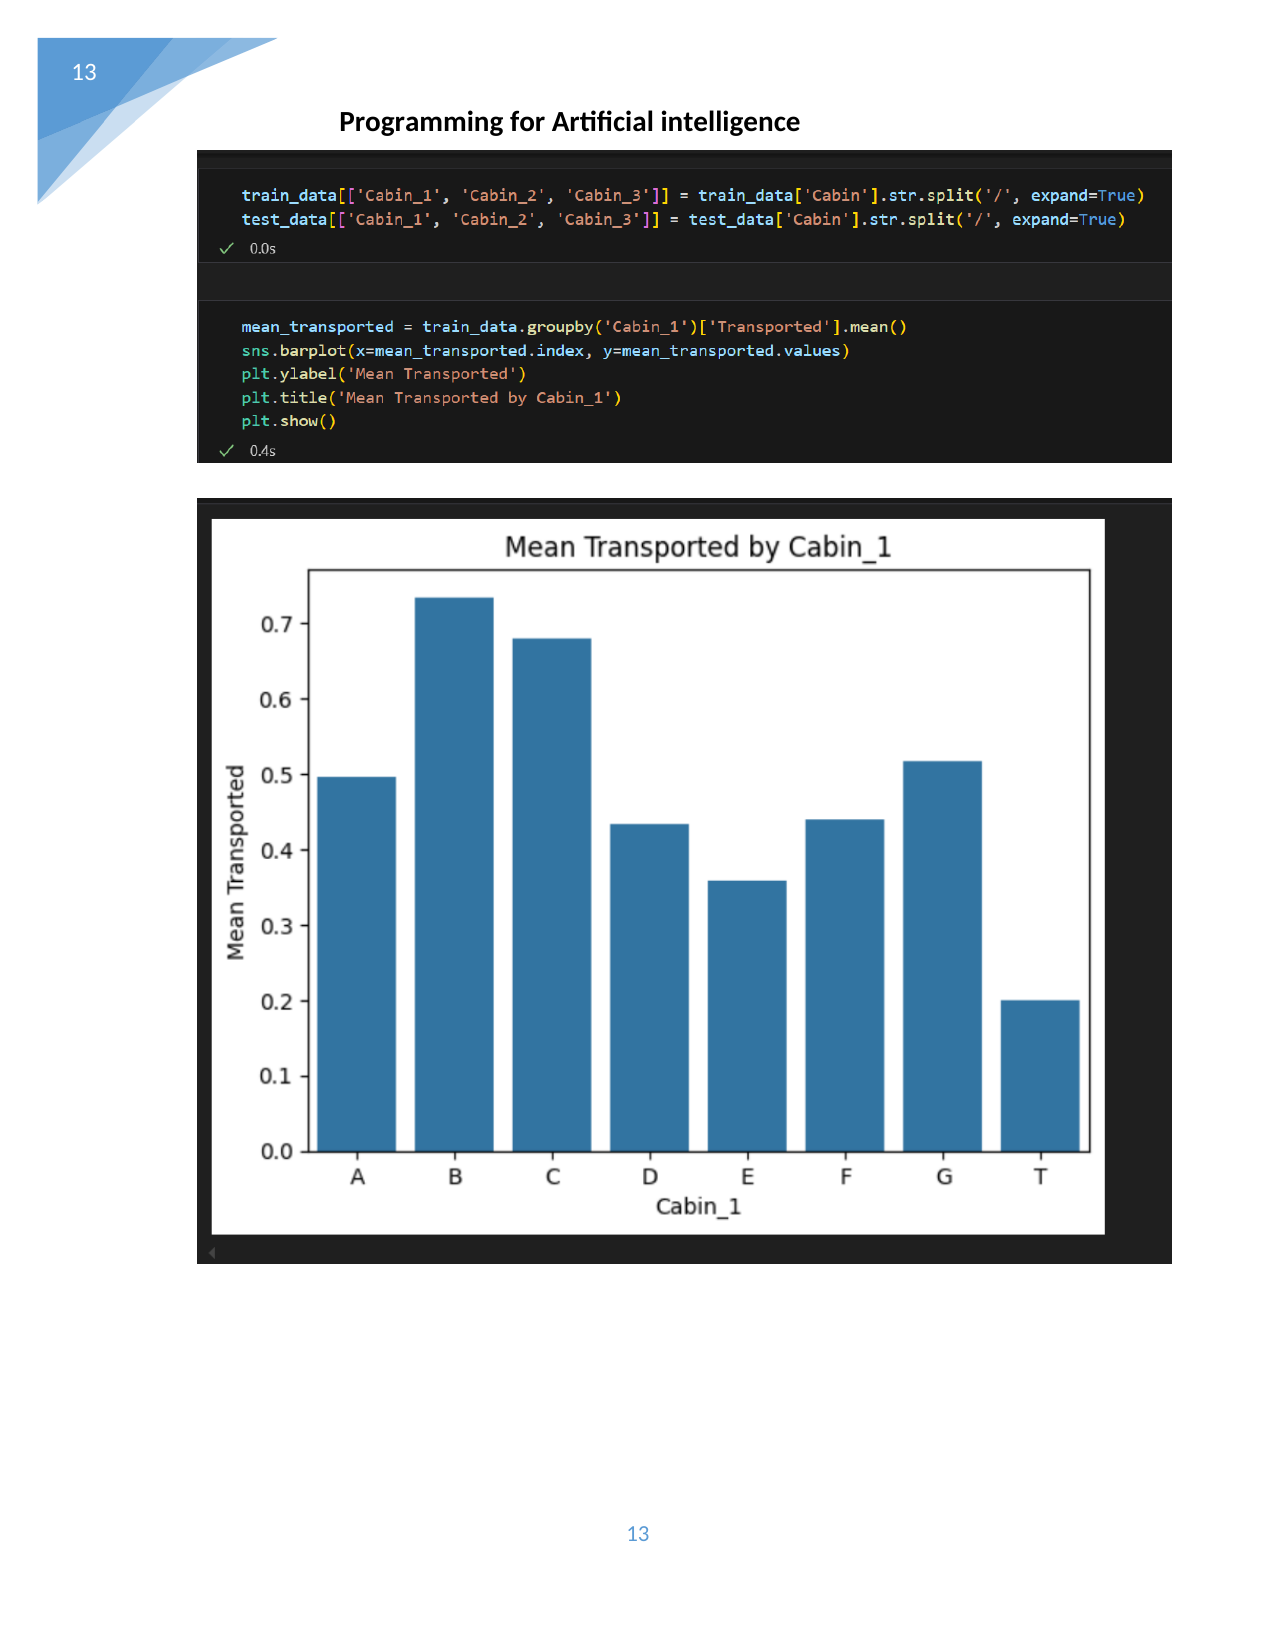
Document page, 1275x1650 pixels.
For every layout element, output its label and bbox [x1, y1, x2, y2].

picture [37, 37, 1172, 463]
picture [197, 498, 1172, 1264]
